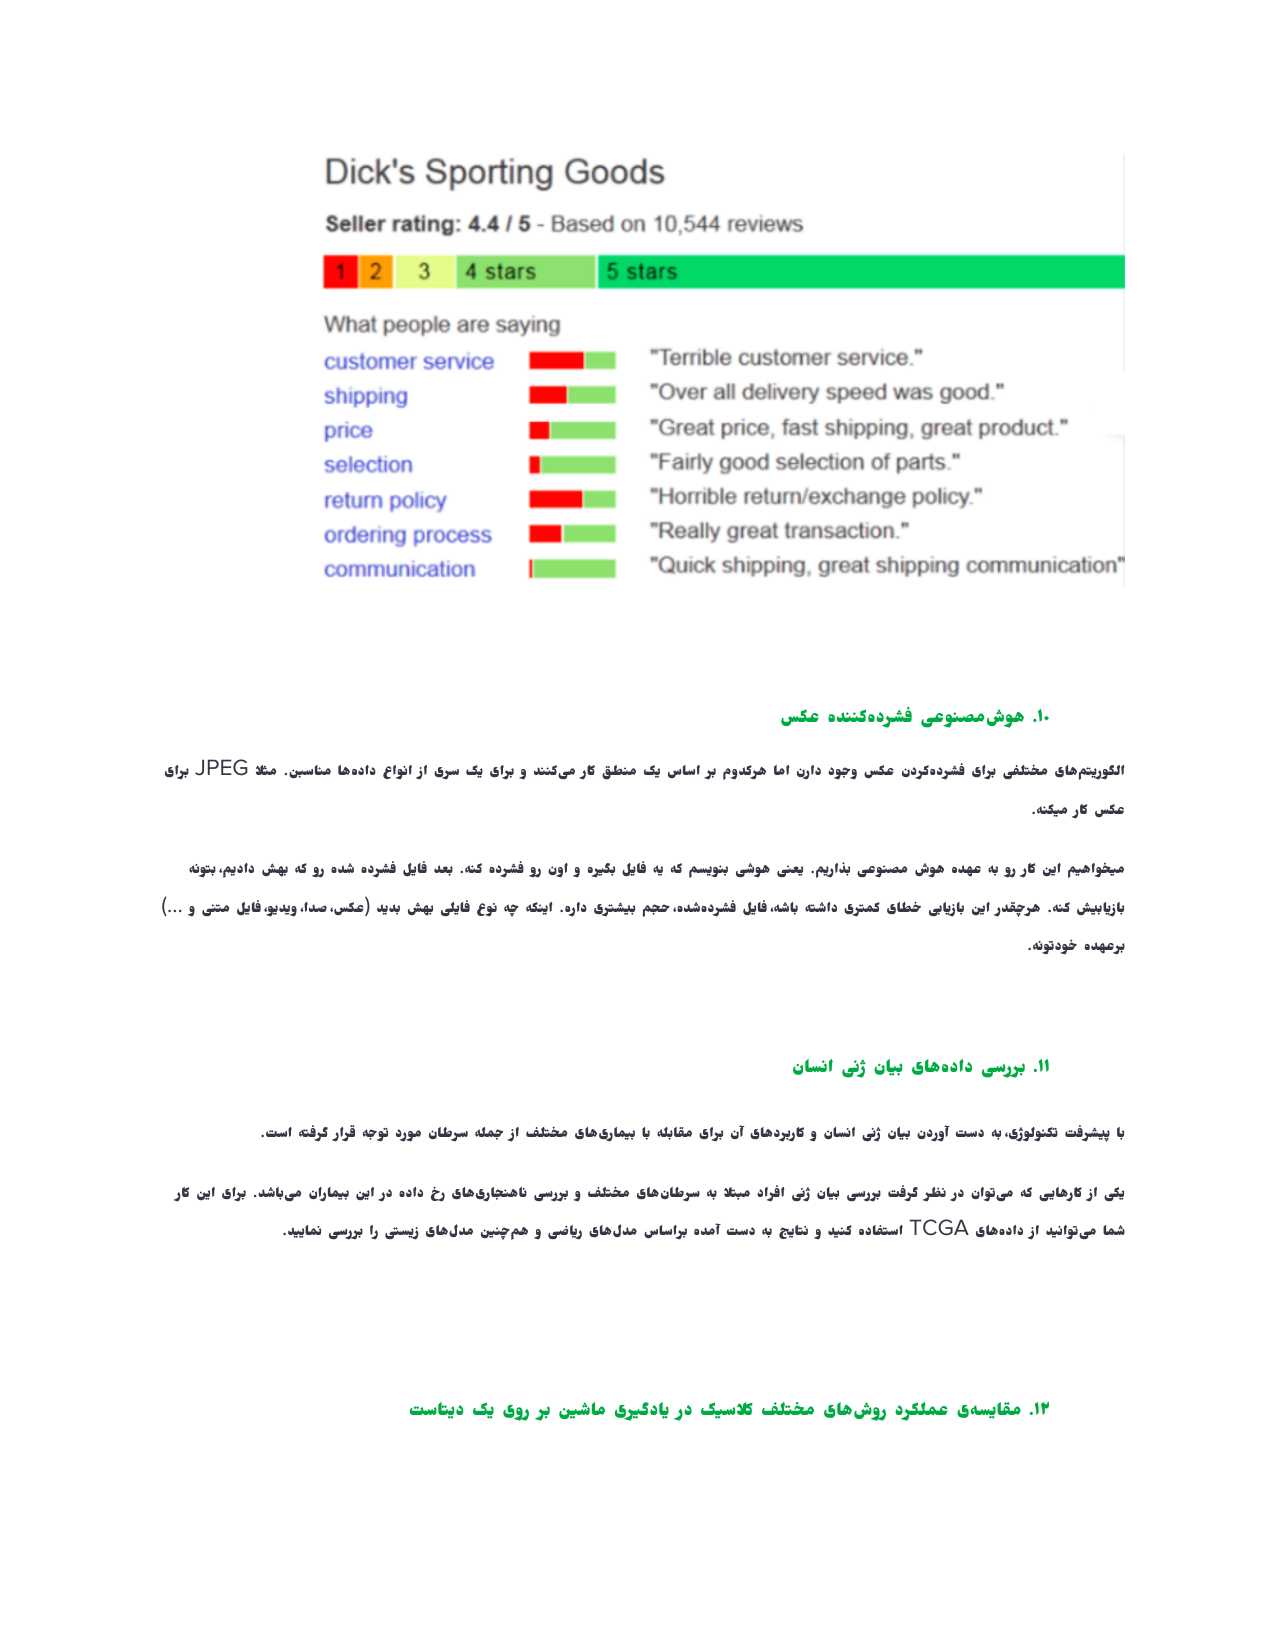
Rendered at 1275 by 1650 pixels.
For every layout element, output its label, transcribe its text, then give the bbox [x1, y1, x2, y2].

text الگوریتم‌های مختلفی برای فشرده‌کردن عکس وجود دارن اما هرکدوم بر اساس یک منطق کار می‌کنند و برای یک سری از انواع داده‌ها مناسبن. مثلا JPEG برای عکس کار میکنه. [150, 755, 1125, 823]
text ۱۲. مقایسه‌ی عملکرد روش‌های مختلف کلاسیک در یادگیری ماشین بر روی یک دیتاست [150, 1388, 1125, 1426]
text ۱۱. بررسی داده‌های بیان ژنی انسان [150, 1046, 1125, 1084]
picture [317, 150, 1125, 586]
text میخواهیم این کار رو به عهده هوش مصنوعی بذاریم. یعنی هوشی بنویسم که یه فایل بگیره و اون رو فشرده کنه. بعد فایل فشرده شده رو که بهش دادیم، بتونه بازیابیش کنه. هرچقدر این بازیابی خطای کمتری داشته باشه، فایل فشرده‌شده، حجم بیشتری داره. اینکه چه نوع فایلی بهش بدید (عکس، صدا، ویدیو، فایل متنی و …) برعهده خودتونه. [150, 853, 1125, 959]
text یکی از کارهایی که می‌توان در نظر گرفت بررسی بیان ژنی افراد مبتلا به سرطان‌های مختلف و بررسی ناهنجاری‌های رخ داده در این بیماران می‌باشد. برای این کار شما می‌توانید از داده‌های TCGA استفاده کنید و نتایج به دست آمده براساس مدل‌های ریاضی و هم‌چنین مدل‌های زیستی را بررسی نمایید. [150, 1176, 1125, 1244]
text با پیشرفت تکنولوژی‌، به دست آوردن بیان ژنی انسان و کاربردهای آن برای مقابله با بیماری‌های مختلف از جمله سرطان مورد توجه قرار گرفته است. [150, 1116, 1125, 1146]
subtitle ۱۰. هوش‌مصنوعی فشرده‌کننده عکس [150, 696, 1125, 734]
